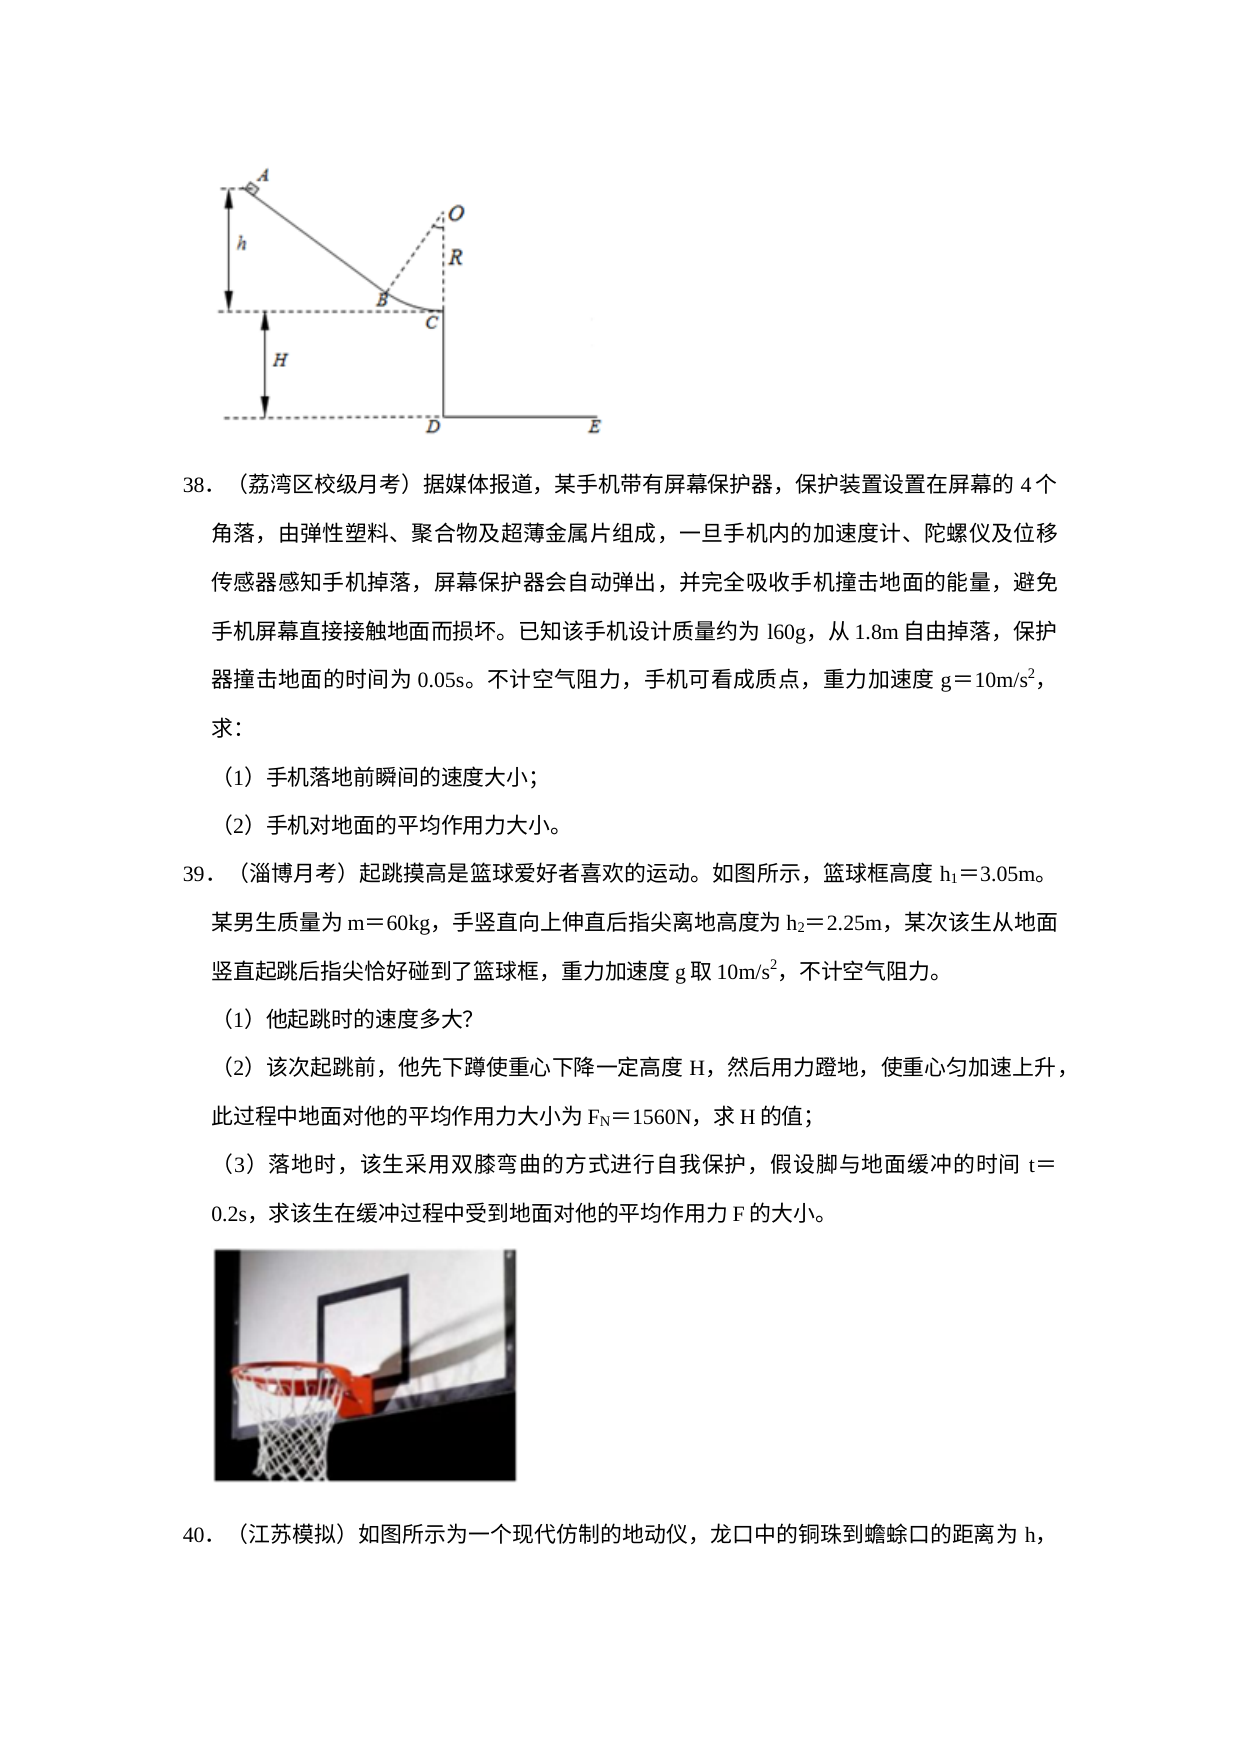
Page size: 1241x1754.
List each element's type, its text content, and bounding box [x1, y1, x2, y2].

picture [211, 1244, 522, 1487]
text （2）手机对地面的平均作用力大小。 [211, 807, 1058, 840]
text 38．（荔湾区校级月考）据媒体报道，某手机带有屏幕保护器，保护装置设置在屏幕的4个角落，由弹性塑料、聚合物及超薄金属片组成，一旦手机内的加速度计、陀螺仪及位移传感器感知手机掉落，屏幕保护器会自动弹出，并完全吸收手机撞击地面的能量，避免手机屏幕直接接触地面而损坏。已知该手机设计质量约为l60g，从1.8m自由掉落，保护器撞击地面的时间为0.05s。不计空气阻力，手机可看成质点，重力加速度g＝10m/s2，求： [183, 467, 1058, 743]
text 39．（淄博月考）起跳摸高是篮球爱好者喜欢的运动。如图所示，篮球框高度h1＝3.05m。某男生质量为m＝60kg，手竖直向上伸直后指尖离地高度为h2＝2.25m，某次该生从地面竖直起跳后指尖恰好碰到了篮球框，重力加速度g取10m/s2，不计空气阻力。 [183, 856, 1058, 986]
picture [211, 161, 607, 439]
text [183, 1517, 1058, 1549]
text （1）手机落地前瞬间的速度大小； [211, 759, 1058, 792]
text （2）该次起跳前，他先下蹲使重心下降一定高度H，然后用力蹬地，使重心匀加速上升，此过程中地面对他的平均作用力大小为FN＝1560N，求H的值； [211, 1050, 1058, 1131]
text （1）他起跳时的速度多大？ [211, 1002, 1058, 1034]
text （3）落地时，该生采用双膝弯曲的方式进行自我保护，假设脚与地面缓冲的时间t＝0.2s，求该生在缓冲过程中受到地面对他的平均作用力F的大小。 [211, 1147, 1058, 1228]
